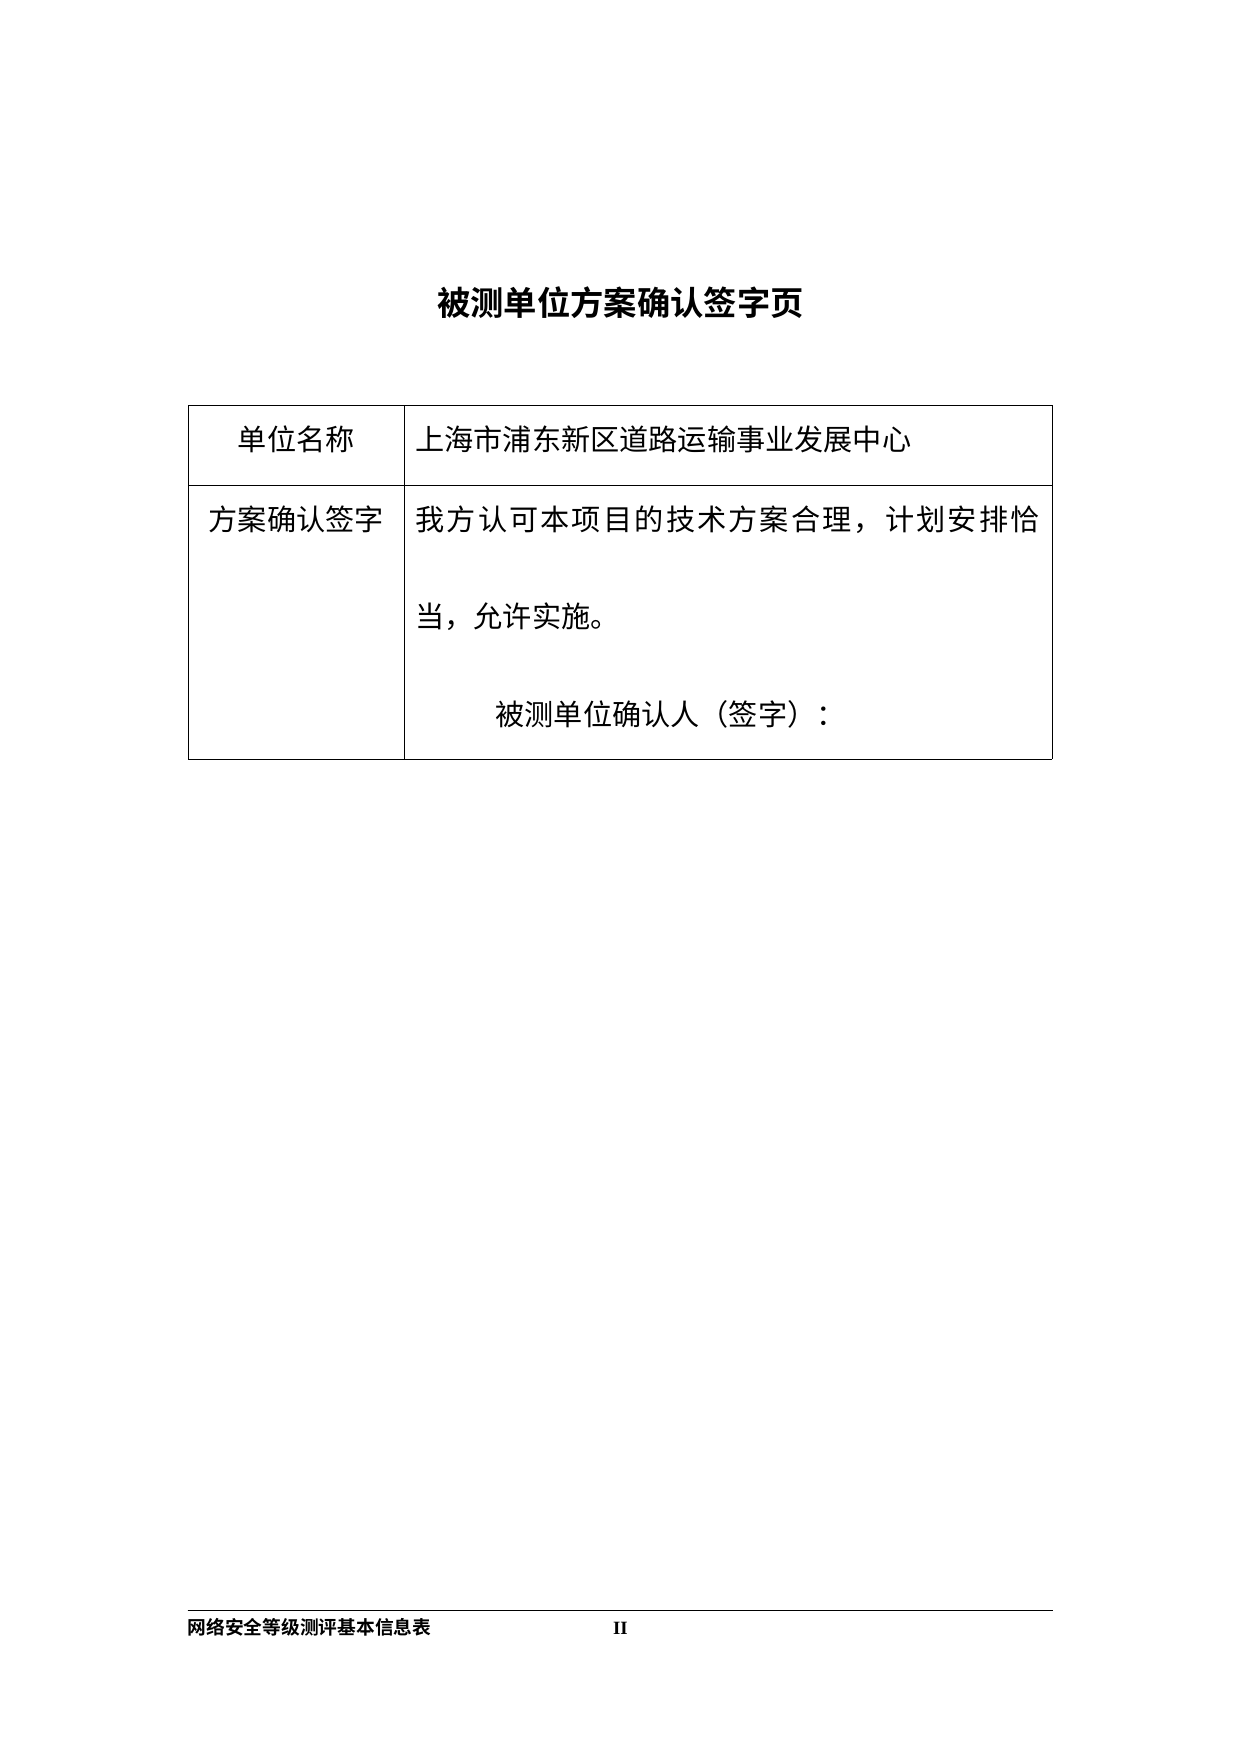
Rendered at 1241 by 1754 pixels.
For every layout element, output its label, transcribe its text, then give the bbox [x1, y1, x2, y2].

table_header 单位名称 [189, 406, 404, 484]
table_header 上海市浦东新区道路运输事业发展中心 [405, 406, 1052, 484]
table_cell 我方认可本项目的技术方案合理，计划安排恰当，允许实施。 被测单位确认人（签字）： [405, 486, 1052, 759]
table_cell 方案确认签字 [189, 486, 404, 759]
title 被测单位方案确认签字页 [187, 269, 1053, 399]
